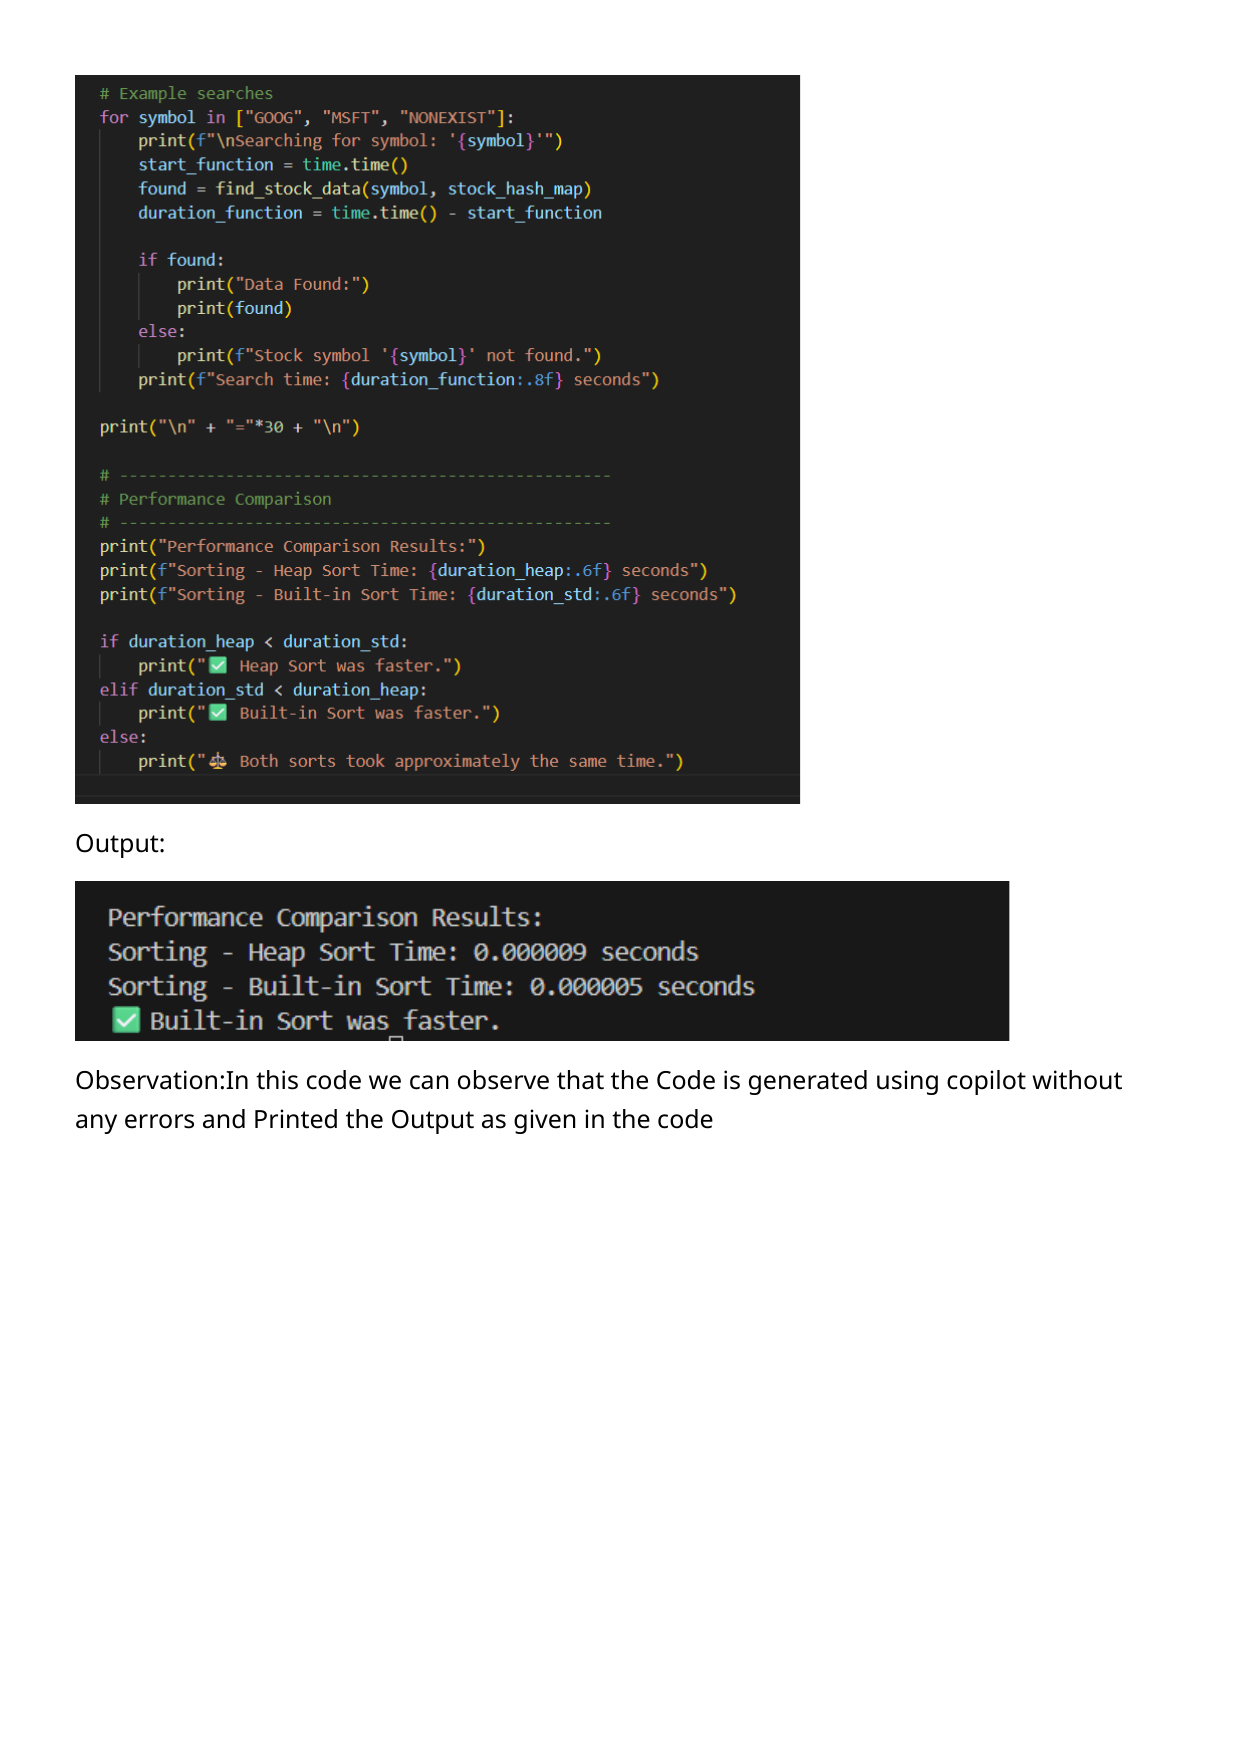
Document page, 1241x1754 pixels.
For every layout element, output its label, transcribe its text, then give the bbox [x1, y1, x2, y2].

text Output: [75, 826, 1165, 860]
picture [75, 881, 1010, 1041]
text Observation:In this code we can observe that the Code is generated using copilot without any errors and Printed the Output as given in the code [75, 1063, 1165, 1136]
picture [75, 75, 800, 804]
